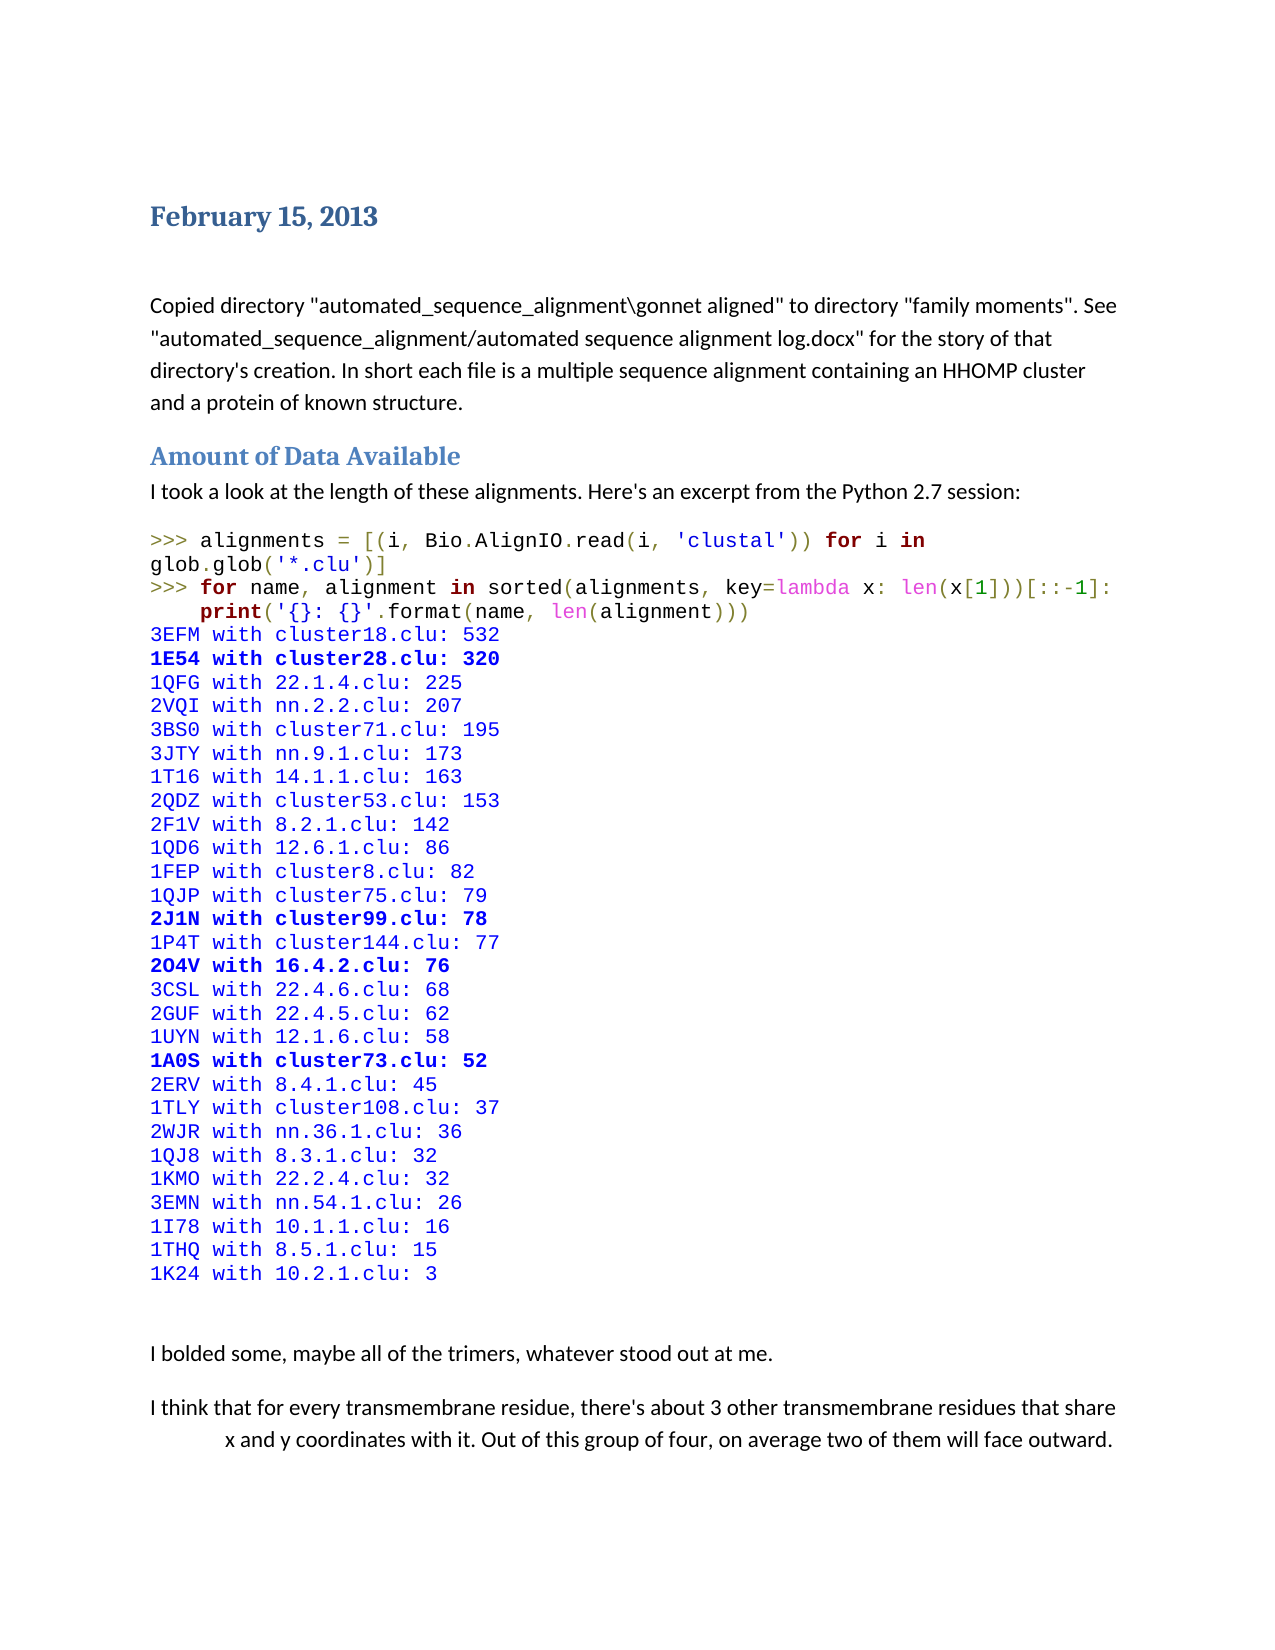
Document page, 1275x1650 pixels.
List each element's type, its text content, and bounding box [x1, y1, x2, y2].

text 3CSL with 22.4.6.clu: 68 [150, 979, 1125, 1003]
text 1T16 with 14.1.1.clu: 163 [150, 766, 1125, 790]
text 3JTY with nn.9.1.clu: 173 [150, 743, 1125, 766]
text print('{}: {}'.format(name, len(alignment))) [150, 601, 1125, 624]
text 1KMO with 22.2.4.clu: 32 [150, 1168, 1125, 1192]
subtitle February 15, 2013 [150, 200, 1125, 233]
text 1UYN with 12.1.6.clu: 58 [150, 1026, 1125, 1050]
text 1QJ8 with 8.3.1.clu: 32 [150, 1145, 1125, 1168]
text 3EFM with cluster18.clu: 532 [150, 624, 1125, 648]
text 2GUF with 22.4.5.clu: 62 [150, 1003, 1125, 1026]
text 1FEP with cluster8.clu: 82 [150, 861, 1125, 884]
text 2VQI with nn.2.2.clu: 207 [150, 695, 1125, 719]
text 3BS0 with cluster71.clu: 195 [150, 719, 1125, 743]
text 2F1V with 8.2.1.clu: 142 [150, 814, 1125, 837]
text 1TLY with cluster108.clu: 37 [150, 1097, 1125, 1121]
text I bolded some, maybe all of the trimers, whatever stood out at me. [150, 1339, 1125, 1368]
text 1A0S with cluster73.clu: 52 [150, 1050, 1125, 1074]
text 2QDZ with cluster53.clu: 153 [150, 790, 1125, 814]
text 1QD6 with 12.6.1.clu: 86 [150, 837, 1125, 861]
text 1E54 with cluster28.clu: 320 [150, 648, 1125, 672]
subtitle Amount of Data Available [150, 441, 1125, 472]
text 1THQ with 8.5.1.clu: 15 [150, 1239, 1125, 1263]
text 1I78 with 10.1.1.clu: 16 [150, 1216, 1125, 1239]
text 3EMN with nn.54.1.clu: 26 [150, 1192, 1125, 1216]
text 1P4T with cluster144.clu: 77 [150, 932, 1125, 956]
text >>> alignments = [(i, Bio.AlignIO.read(i, 'clustal')) for i in glob.glob('*.clu')] [150, 530, 1125, 577]
text 2O4V with 16.4.2.clu: 76 [150, 956, 1125, 979]
text 1QFG with 22.1.4.clu: 225 [150, 672, 1125, 695]
text I took a look at the length of these alignments. Here's an excerpt from the Python 2.7 session: [150, 477, 1125, 505]
text 1QJP with cluster75.clu: 79 [150, 884, 1125, 908]
text Copied directory "automated_sequence_alignment\gonnet aligned" to directory "family moments". See "automated_sequence_alignment/automated sequence alignment log.docx" for the story of that directory's creation. In short each file is a multiple sequence alignment containing an HHOMP cluster and a protein of known structure. [150, 292, 1125, 416]
text 2WJR with nn.36.1.clu: 36 [150, 1121, 1125, 1145]
text 2ERV with 8.4.1.clu: 45 [150, 1074, 1125, 1097]
text 1K24 with 10.2.1.clu: 3 [150, 1263, 1125, 1287]
text >>> for name, alignment in sorted(alignments, key=lambda x: len(x[1]))[::-1]: [150, 577, 1125, 601]
text 2J1N with cluster99.clu: 78 [150, 908, 1125, 932]
